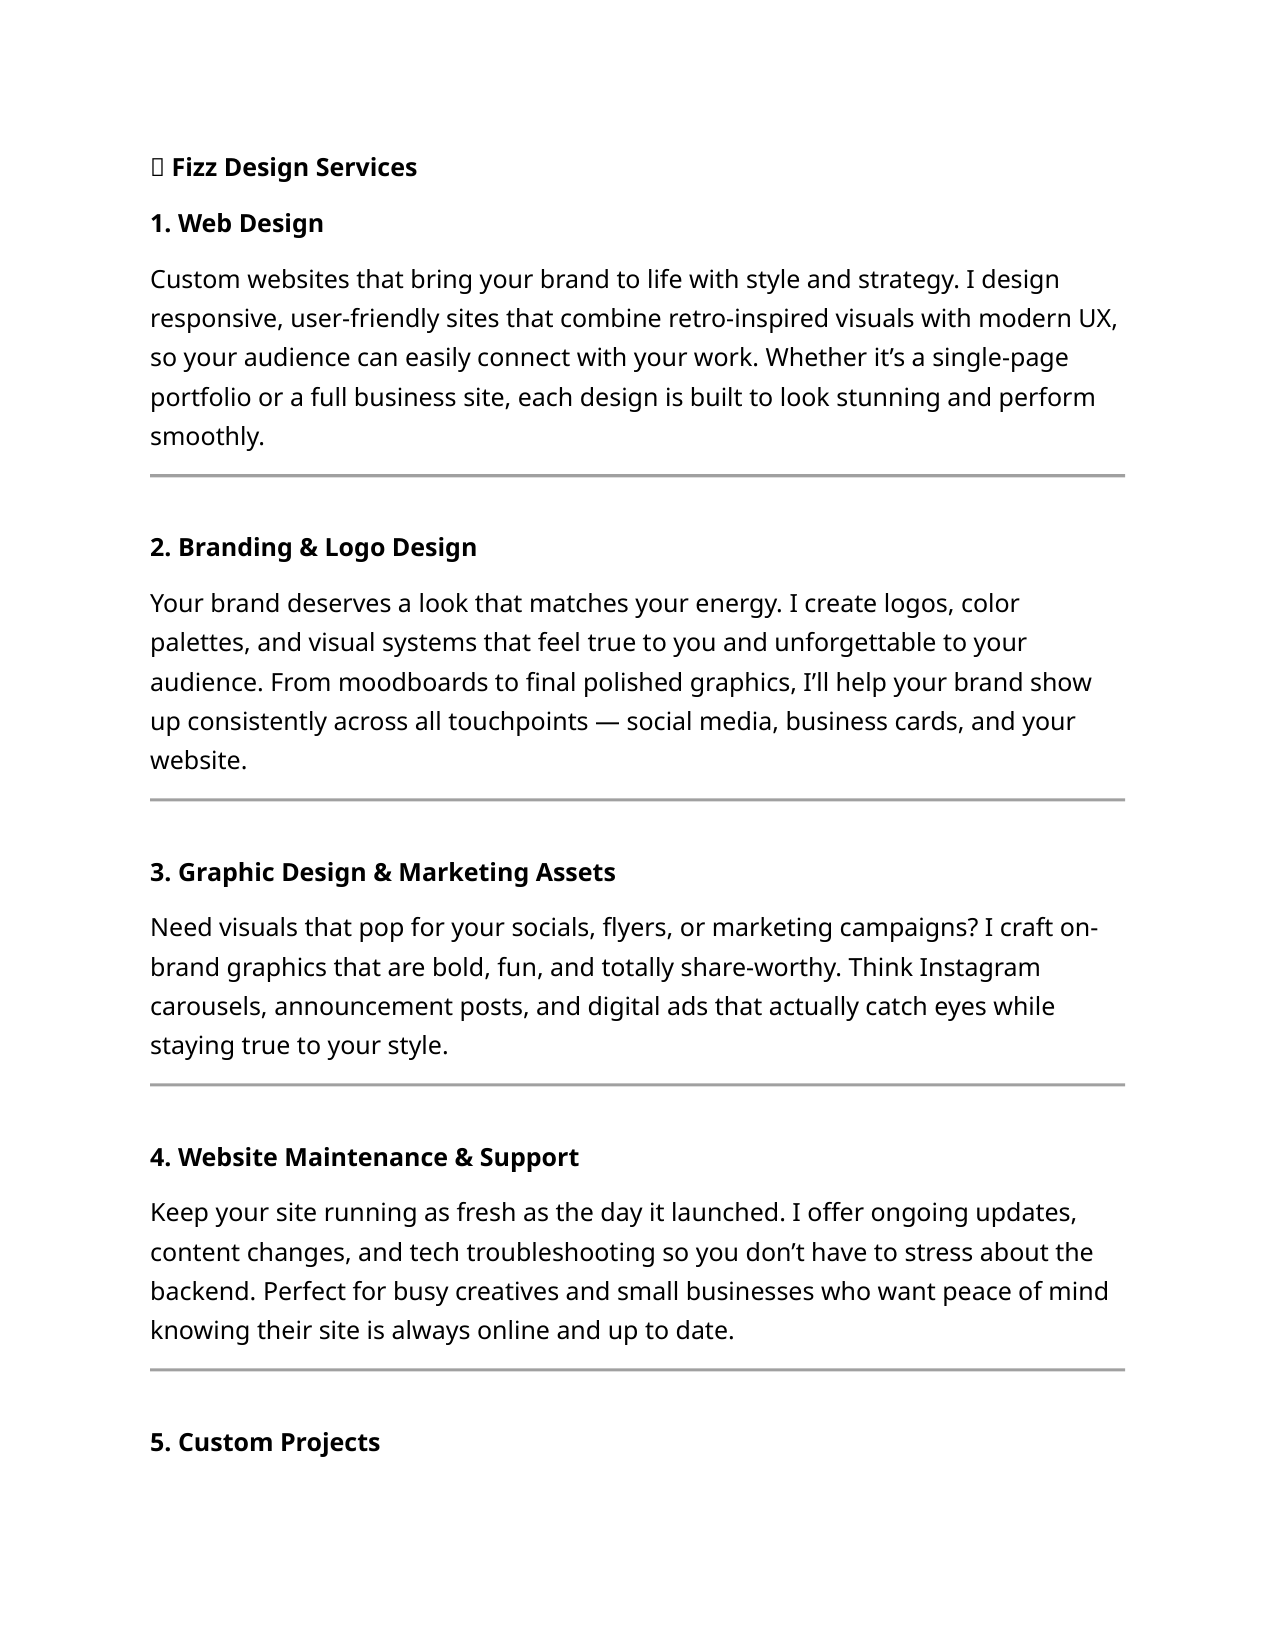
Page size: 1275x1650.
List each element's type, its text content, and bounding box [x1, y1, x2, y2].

text 2. Branding & Logo Design [150, 530, 1125, 564]
text ✨ Fizz Design Services [150, 150, 1125, 184]
text Need visuals that pop for your socials, flyers, or marketing campaigns? I craft on-brand graphics that are bold, fun, and totally share-worthy. Think Instagram carousels, announcement posts, and digital ads that actually catch eyes while staying true to your style. [150, 910, 1125, 1062]
text Keep your site running as fresh as the day it launched. I offer ongoing updates, content changes, and tech troubleshooting so you don’t have to stress about the backend. Perfect for busy creatives and small businesses who want peace of mind knowing their site is always online and up to date. [150, 1195, 1125, 1347]
text Your brand deserves a look that matches your energy. I create logos, color palettes, and visual systems that feel true to you and unforgettable to your audience. From moodboards to final polished graphics, I’ll help your brand show up consistently across all touchpoints — social media, business cards, and your website. [150, 586, 1125, 777]
text Custom websites that bring your brand to life with style and strategy. I design responsive, user-friendly sites that combine retro-inspired visuals with modern UX, so your audience can easily connect with your work. Whether it’s a single-page portfolio or a full business site, each design is built to look stunning and perform smoothly. [150, 262, 1125, 452]
text 5. Custom Projects [150, 1424, 1125, 1458]
text 1. Web Design [150, 206, 1125, 240]
text 4. Website Maintenance & Support [150, 1139, 1125, 1173]
text 3. Graphic Design & Marketing Assets [150, 854, 1125, 888]
